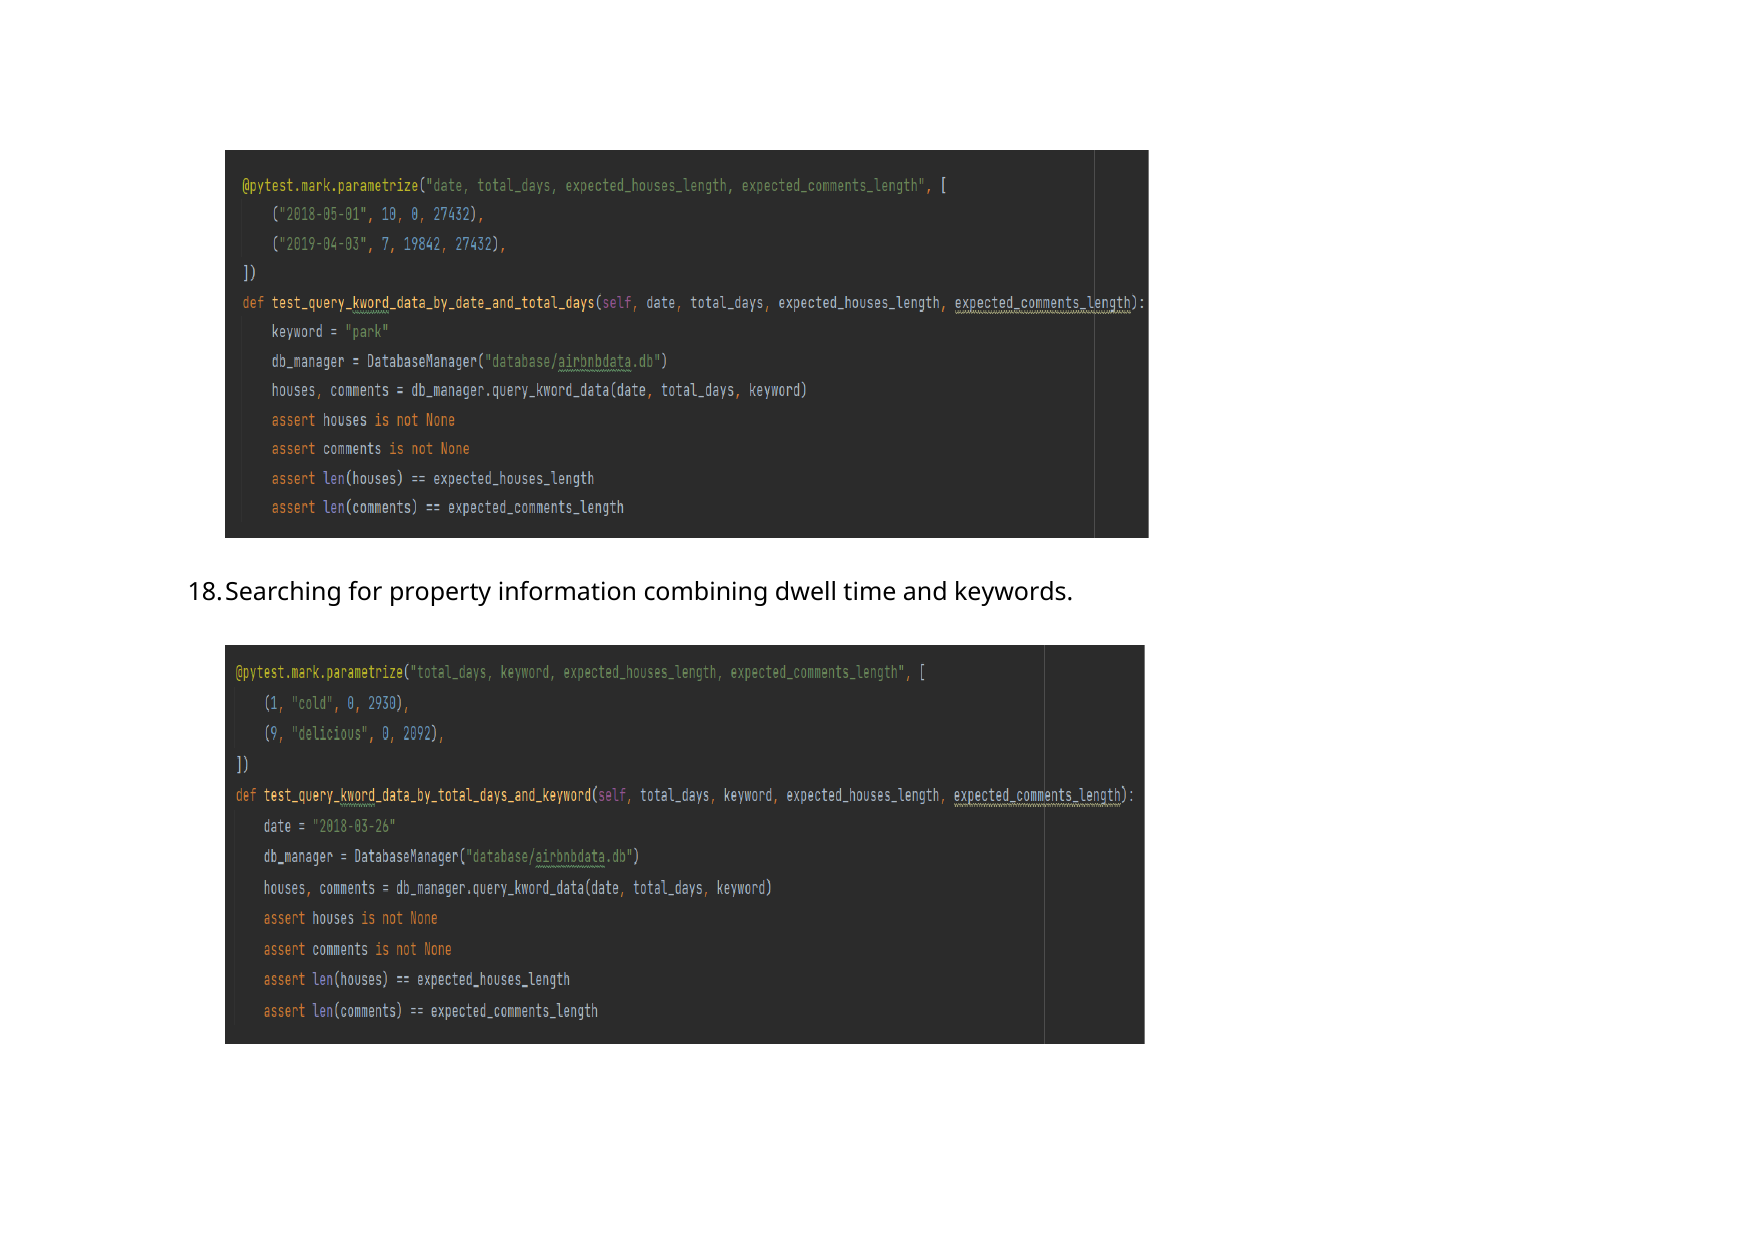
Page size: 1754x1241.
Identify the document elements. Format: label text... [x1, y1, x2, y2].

picture [225, 150, 1149, 538]
picture [225, 645, 1145, 1044]
list Searching for property information combining dwell time and keywords. [187, 574, 1604, 608]
